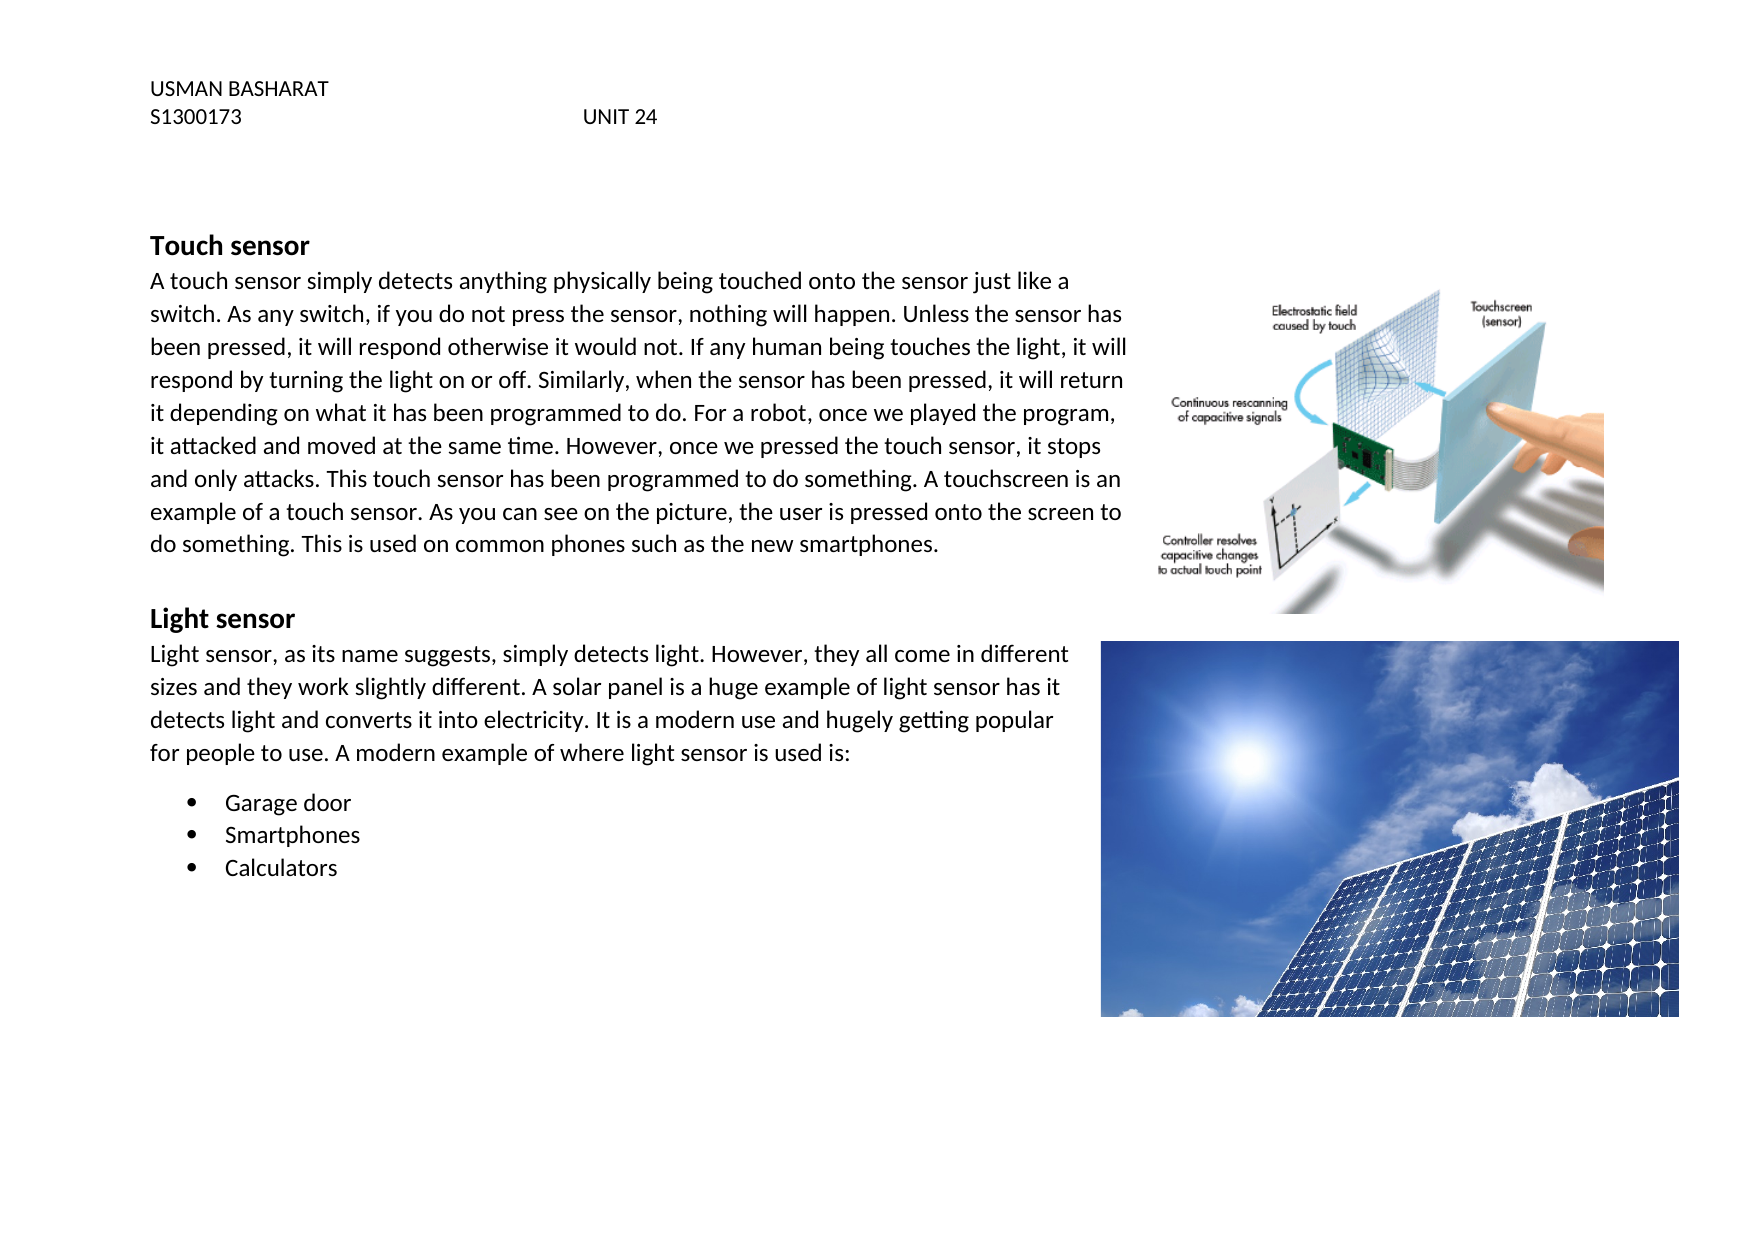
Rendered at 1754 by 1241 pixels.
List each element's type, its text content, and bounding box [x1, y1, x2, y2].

text Light sensor, as its name suggests, simply detects light. However, they all come in different sizes and they work slightly different. A solar panel is a huge example of light sensor has it detects light and converts it into electricity. It is a modern use and hugely getting popular for people to use. A modern example of where light sensor is used is: [150, 638, 1604, 768]
text Touch sensor [150, 227, 1604, 262]
picture [1100, 641, 1679, 1017]
list Calculators [187, 853, 1100, 883]
text A touch sensor simply detects anything physically being touched onto the sensor just like a switch. As any switch, if you do not press the sensor, nothing will happen. Unless the sensor has been pressed, it will respond otherwise it would not. If any human being touches the light, it will respond by turning the light on or off. Similarly, when the sensor has been pressed, it will return it depending on what it has been programmed to do. For a robot, once we played the program, it attacked and moved at the same time. However, once we pressed the touch sensor, it stops and only attacks. This touch sensor has been programmed to do something. A touchscreen is an example of a touch sensor. As you can see on the picture, the user is pressed onto the screen to do something. This is used on common phones such as the new smartphones. [150, 265, 1150, 559]
list Smartphones [187, 820, 1100, 850]
picture [1150, 265, 1604, 614]
list Garage door [187, 787, 1100, 817]
text Light sensor [150, 600, 1604, 636]
